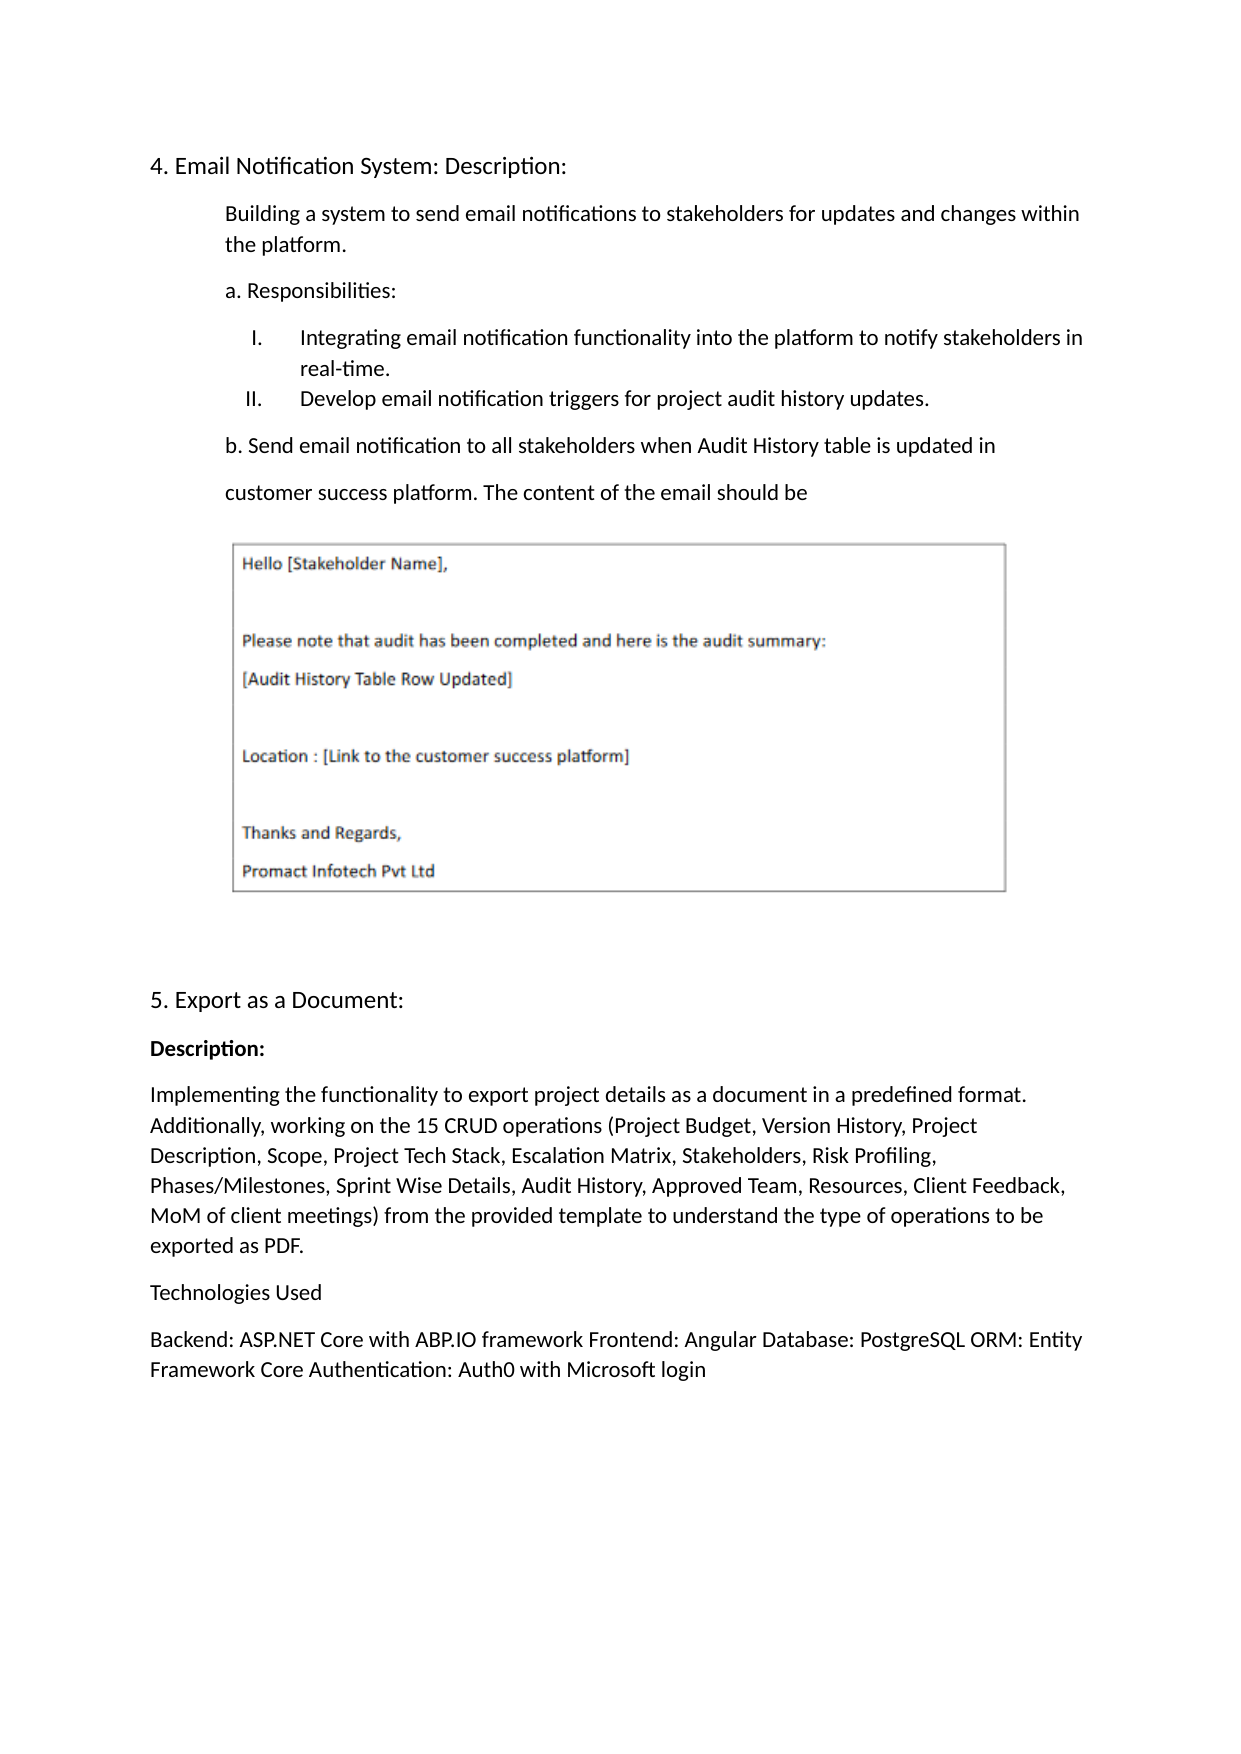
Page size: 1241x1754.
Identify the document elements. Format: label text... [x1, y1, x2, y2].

text b. Send email notification to all stakeholders when Audit History table is updated in [225, 431, 1090, 459]
text Description: [150, 1034, 1090, 1062]
text 4. Email Notification System: Description: [150, 150, 1090, 181]
picture [206, 524, 1035, 919]
text Implementing the functionality to export project details as a document in a predefined format. Additionally, working on the 15 CRUD operations (Project Budget, Version History, Project Description, Scope, Project Tech Stack, Escalation Matrix, Stakeholders, Risk Profiling, Phases/Milestones, Sprint Wise Details, Audit History, Approved Team, Resources, Client Feedback, MoM of client meetings) from the provided template to understand the type of operations to be exported as PDF. [150, 1081, 1090, 1259]
text customer success platform. The content of the email should be [225, 478, 1090, 506]
list Integrating email notification functionality into the platform to notify stakeholders in real-time. [262, 323, 1090, 382]
text 5. Export as a Document: [150, 984, 1090, 1014]
text a. Responsibilities: [225, 277, 1090, 305]
text Building a system to send email notifications to stakeholders for updates and changes within the platform. [225, 199, 1090, 258]
text Backend: ASP.NET Core with ABP.IO framework Frontend: Angular Database: PostgreSQL ORM: Entity Framework Core Authentication: Auth0 with Microsoft login [150, 1325, 1090, 1383]
text Technologies Used [150, 1278, 1090, 1306]
list Develop email notification triggers for project audit history updates. [262, 384, 1090, 412]
